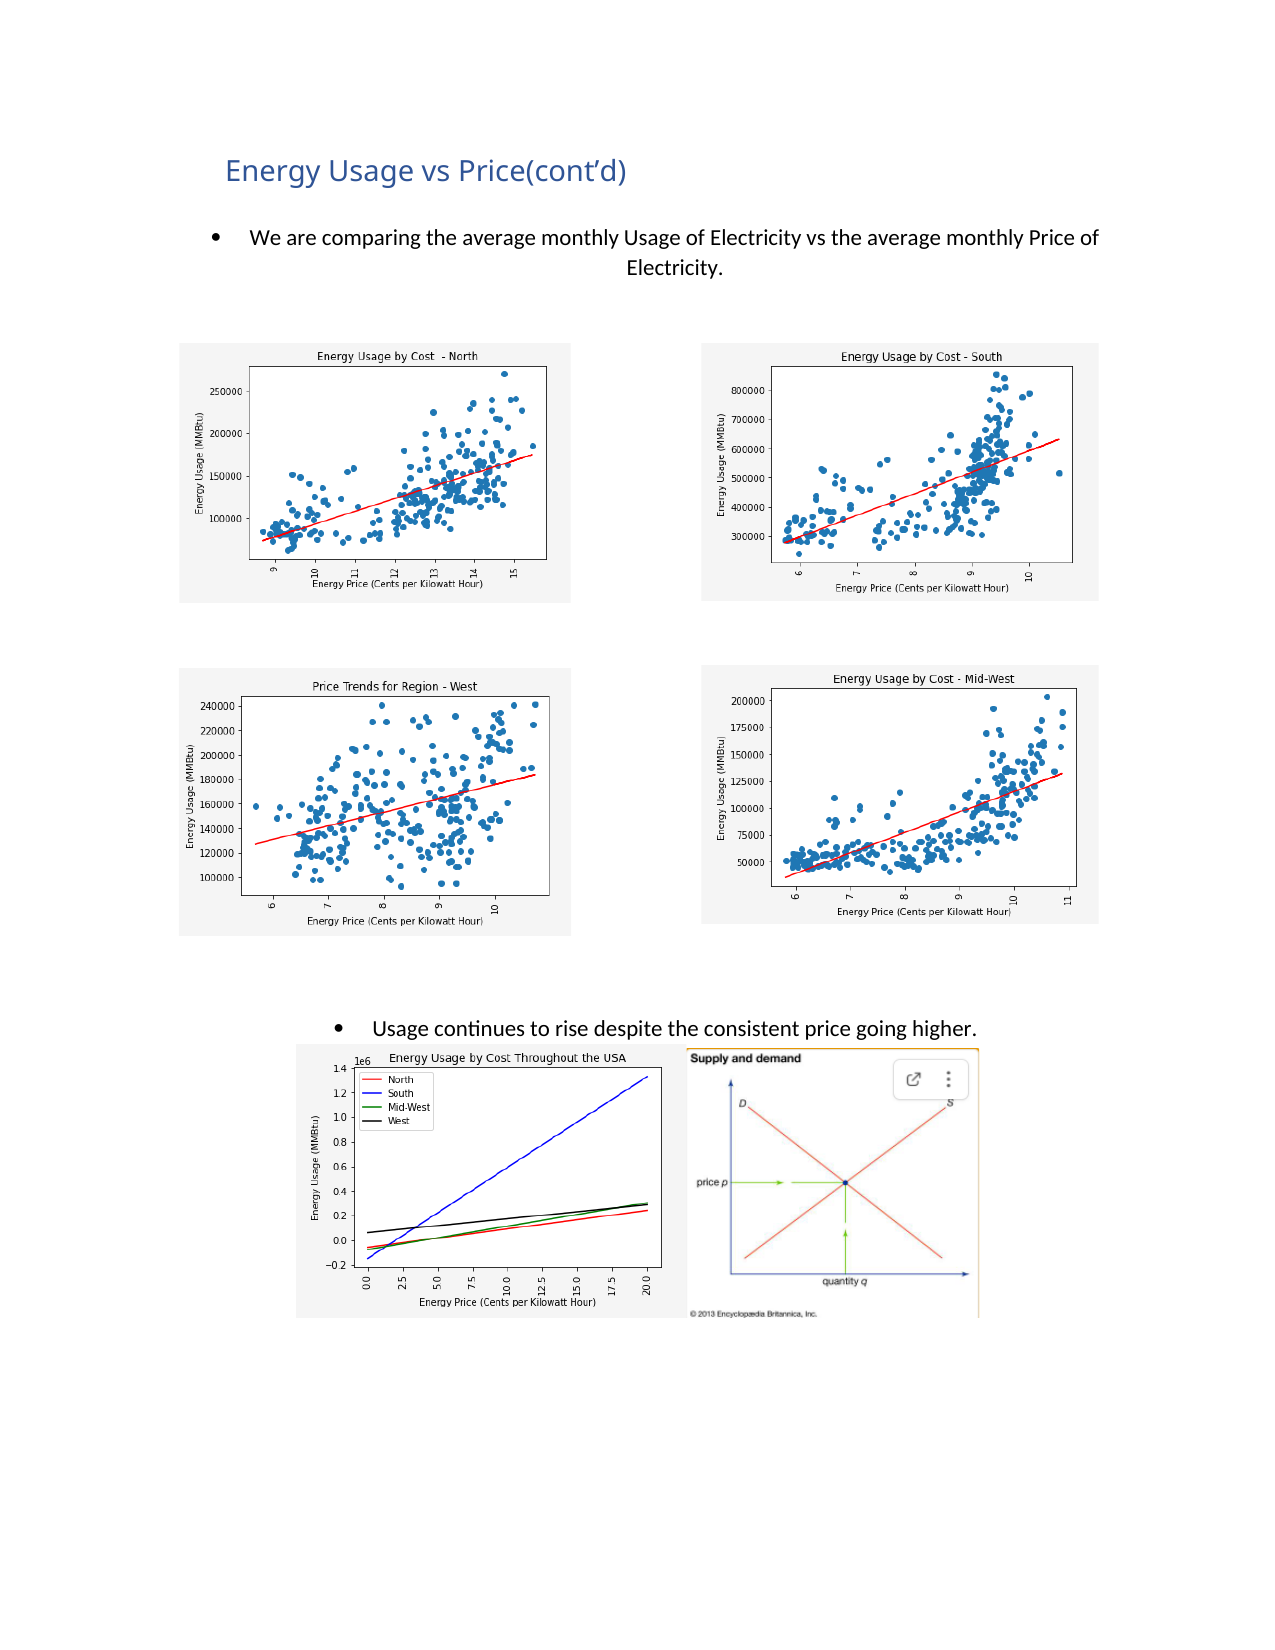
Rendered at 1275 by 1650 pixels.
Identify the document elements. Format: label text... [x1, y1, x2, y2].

picture [178, 668, 572, 936]
picture [296, 1044, 980, 1318]
list We are comparing the average monthly Usage of Electricity vs the average monthly Price of Electricity. [187, 223, 1125, 281]
subtitle Energy Usage vs Price(cont’d) [150, 150, 1125, 190]
picture [179, 343, 571, 603]
picture [701, 665, 1099, 924]
list Usage continues to rise despite the consistent price going higher. [187, 1014, 1125, 1042]
picture [701, 343, 1099, 601]
